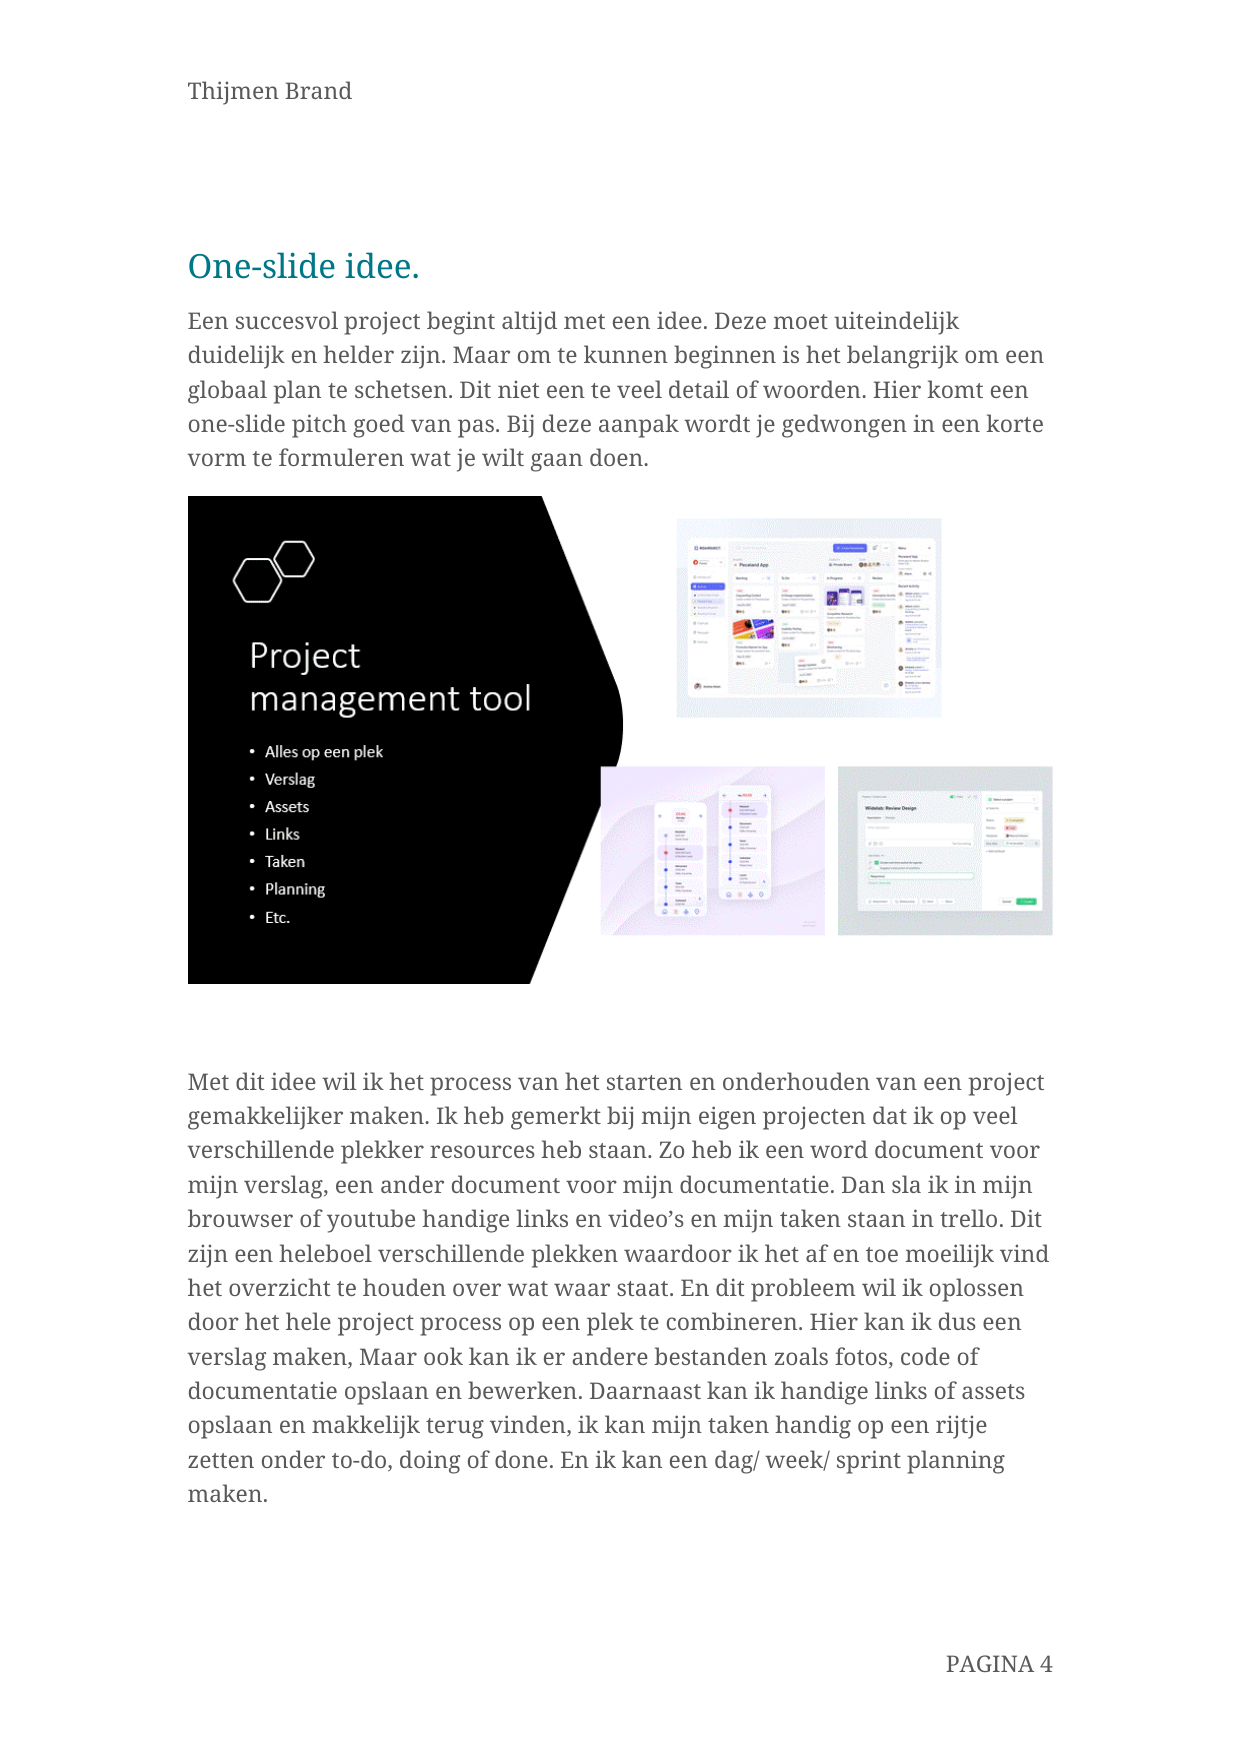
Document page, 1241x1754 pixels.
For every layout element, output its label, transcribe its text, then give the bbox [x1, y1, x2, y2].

subtitle One-slide idee. [187, 242, 1053, 288]
text Een succesvol project begint altijd met een idee. Deze moet uiteindelijk duidelijk en helder zijn. Maar om te kunnen beginnen is het belangrijk om een globaal plan te schetsen. Dit niet een te veel detail of woorden. Hier komt een one-slide pitch goed van pas. Bij deze aanpak wordt je gedwongen in een korte vorm te formuleren wat je wilt gaan doen. [187, 305, 1053, 474]
picture [188, 496, 1053, 984]
text Met dit idee wil ik het process van het starten en onderhouden van een project gemakkelijker maken. Ik heb gemerkt bij mijn eigen projecten dat ik op veel verschillende plekker resources heb staan. Zo heb ik een word document voor mijn verslag, een ander document voor mijn documentatie. Dan sla ik in mijn brouwser of youtube handige links en video’s en mijn taken staan in trello. Dit zijn een heleboel verschillende plekken waardoor ik het af en toe moeilijk vind het overzicht te houden over wat waar staat. En dit probleem wil ik oplossen door het hele project process op een plek te combineren. Hier kan ik dus een verslag maken, Maar ook kan ik er andere bestanden zoals fotos, code of documentatie opslaan en bewerken. Daarnaast kan ik handige links of assets opslaan en makkelijk terug vinden, ik kan mijn taken handig op een rijtje zetten onder to-do, doing of done. En ik kan een dag/ week/ sprint planning maken. [187, 1066, 1053, 1509]
